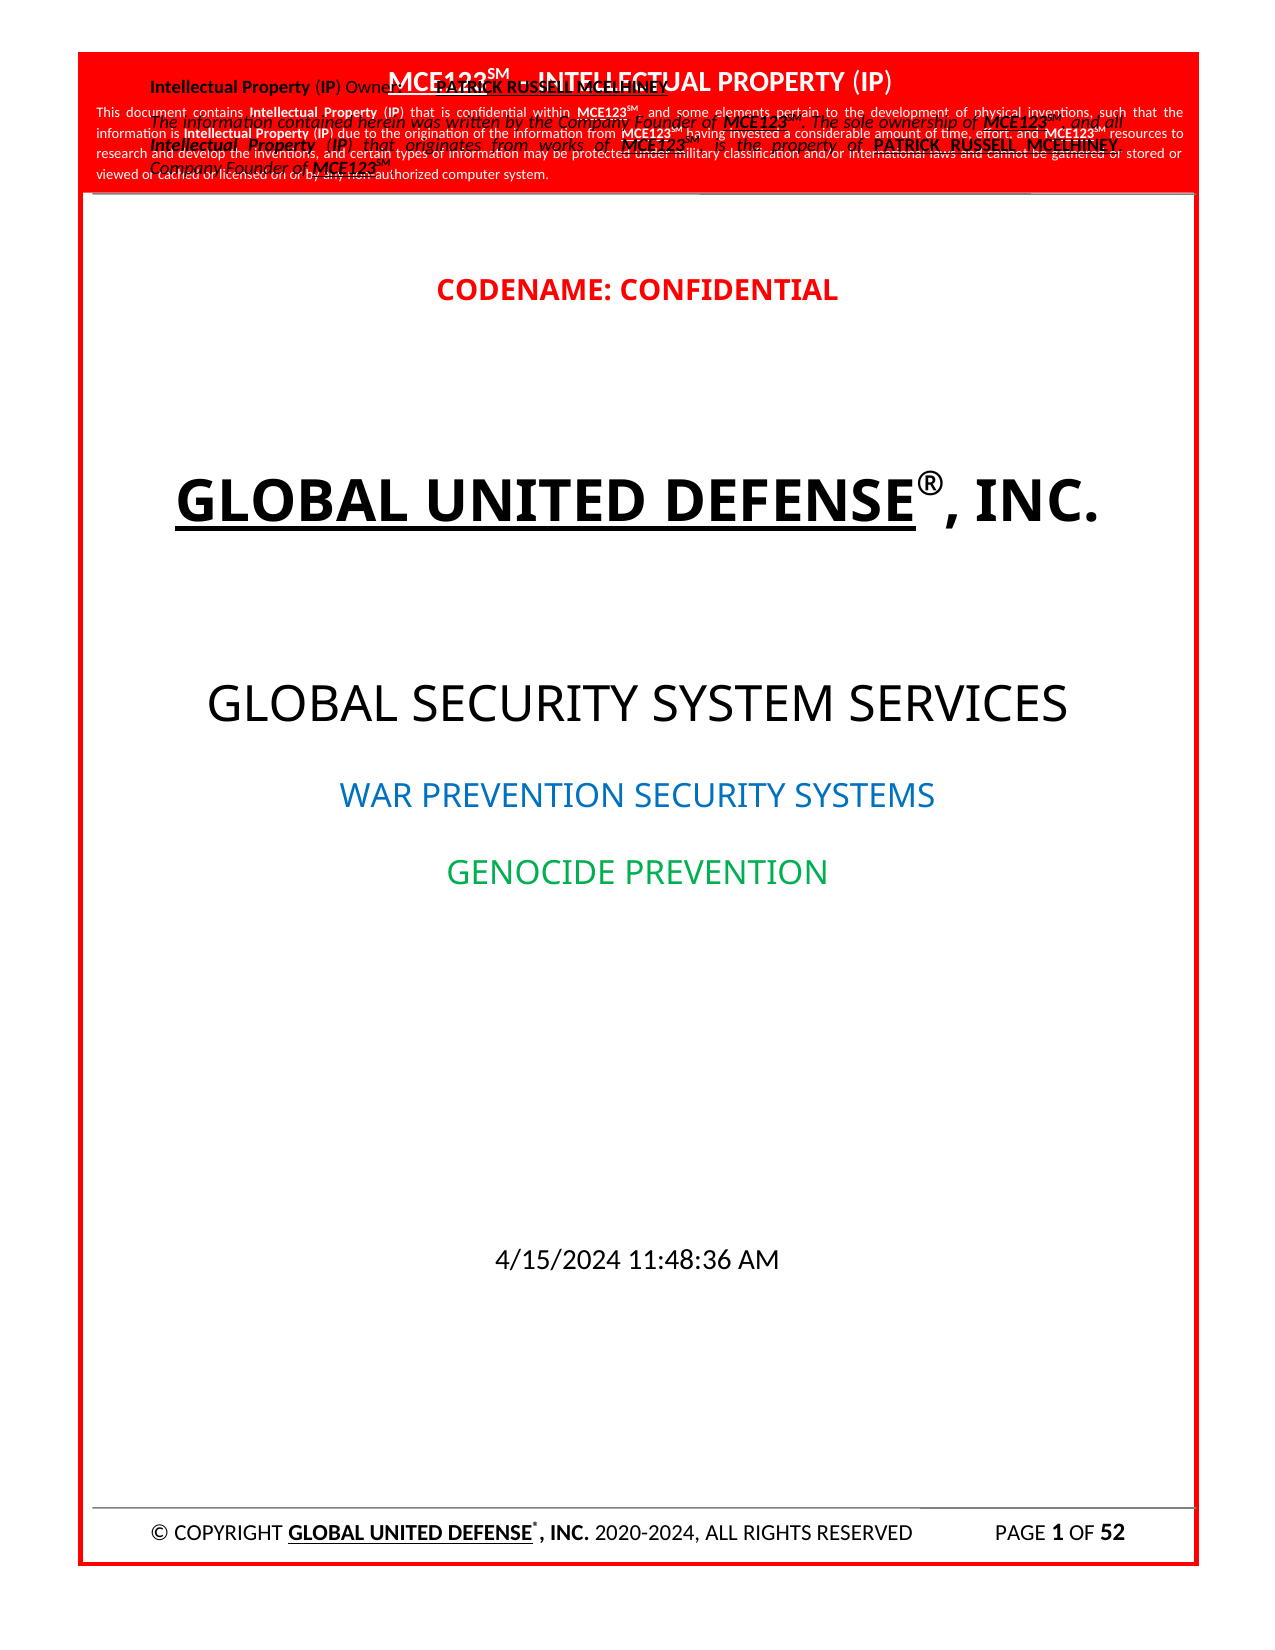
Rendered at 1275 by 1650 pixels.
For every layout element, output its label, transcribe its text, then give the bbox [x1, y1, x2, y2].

subtitle GENOCIDE PREVENTION [150, 849, 1125, 894]
subtitle WAR PREVENTION SECURITY SYSTEMS [150, 772, 1125, 817]
text GLOBAL UNITED DEFENSE®, INC. [150, 459, 1125, 539]
text CODENAME: CONFIDENTIAL [150, 269, 1125, 309]
text 4/15/2024 11:48:36 AM [150, 1241, 1125, 1277]
text GLOBAL SECURITY SYSTEM SERVICES [150, 668, 1125, 736]
